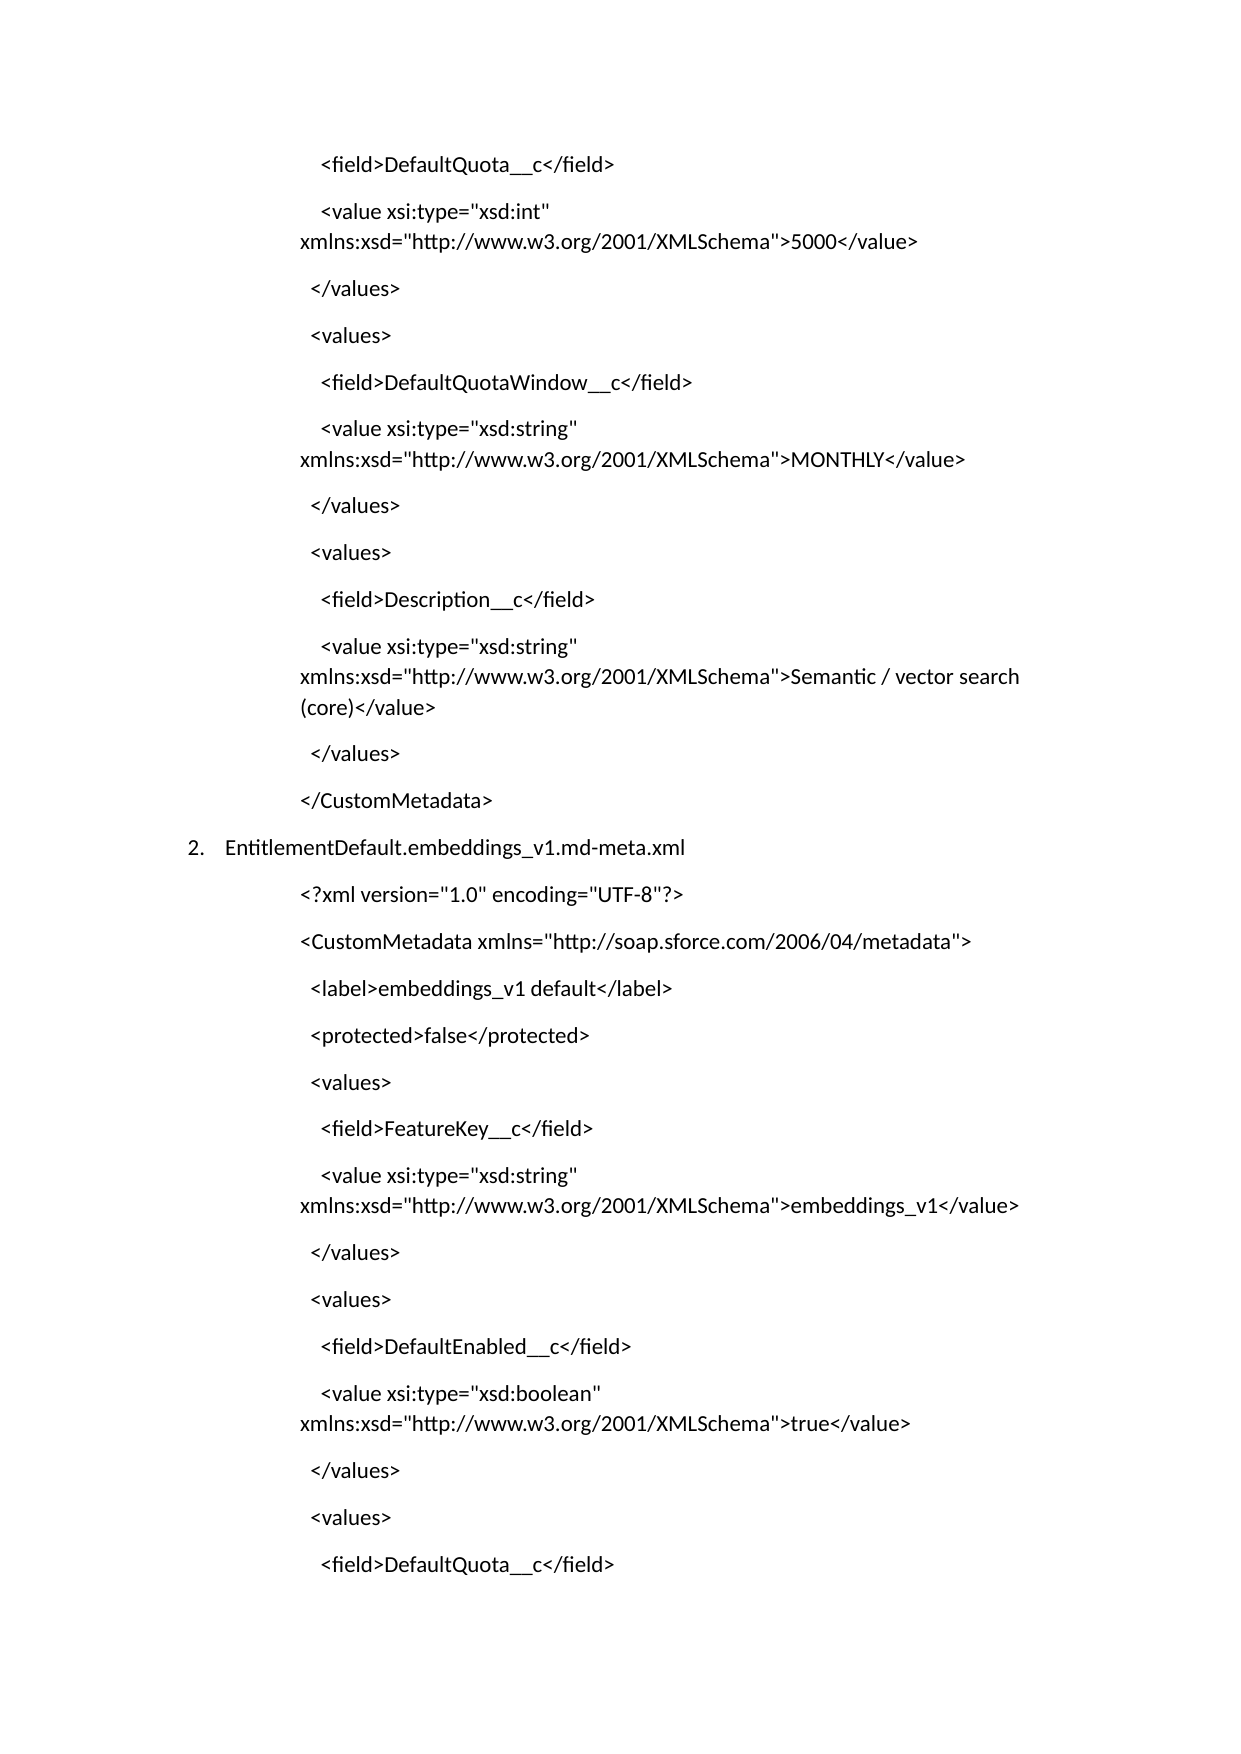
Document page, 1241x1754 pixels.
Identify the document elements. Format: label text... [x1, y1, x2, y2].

text <value xsi:type="xsd:string" xmlns:xsd="http://www.w3.org/2001/XMLSchema">MONTHLY</value> [300, 414, 1090, 473]
text </CustomMetadata> [300, 786, 1090, 814]
text <value xsi:type="xsd:int" xmlns:xsd="http://www.w3.org/2001/XMLSchema">5000</value> [300, 197, 1090, 255]
text <values> [300, 321, 1090, 349]
text <value xsi:type="xsd:string" xmlns:xsd="http://www.w3.org/2001/XMLSchema">embeddings_v1</value> [300, 1161, 1090, 1220]
text <values> [300, 538, 1090, 567]
text <protected>false</protected> [300, 1021, 1090, 1049]
text <field>DefaultEnabled__c</field> [300, 1332, 1090, 1360]
text </values> [300, 492, 1090, 520]
text <values> [300, 1068, 1090, 1096]
text <field>DefaultQuota__c</field> [300, 150, 1090, 178]
text <values> [300, 1503, 1090, 1531]
text <field>FeatureKey__c</field> [300, 1114, 1090, 1143]
text <field>DefaultQuotaWindow__c</field> [300, 368, 1090, 396]
text <CustomMetadata xmlns="http://soap.sforce.com/2006/04/metadata"> [300, 927, 1090, 955]
text <label>embeddings_v1 default</label> [300, 974, 1090, 1002]
text <values> [300, 1285, 1090, 1313]
text </values> [300, 1238, 1090, 1267]
text <field>Description__c</field> [300, 585, 1090, 613]
text </values> [300, 1456, 1090, 1484]
text <value xsi:type="xsd:string" xmlns:xsd="http://www.w3.org/2001/XMLSchema">Semantic / vector search (core)</value> [300, 632, 1090, 721]
text </values> [300, 274, 1090, 302]
text </values> [300, 739, 1090, 768]
text <field>DefaultQuota__c</field> [300, 1550, 1090, 1578]
text <value xsi:type="xsd:boolean" xmlns:xsd="http://www.w3.org/2001/XMLSchema">true</value> [300, 1379, 1090, 1437]
list EntitlementDefault.embeddings_v1.md-meta.xml [187, 833, 1090, 861]
text <?xml version="1.0" encoding="UTF-8"?> [300, 880, 1090, 908]
